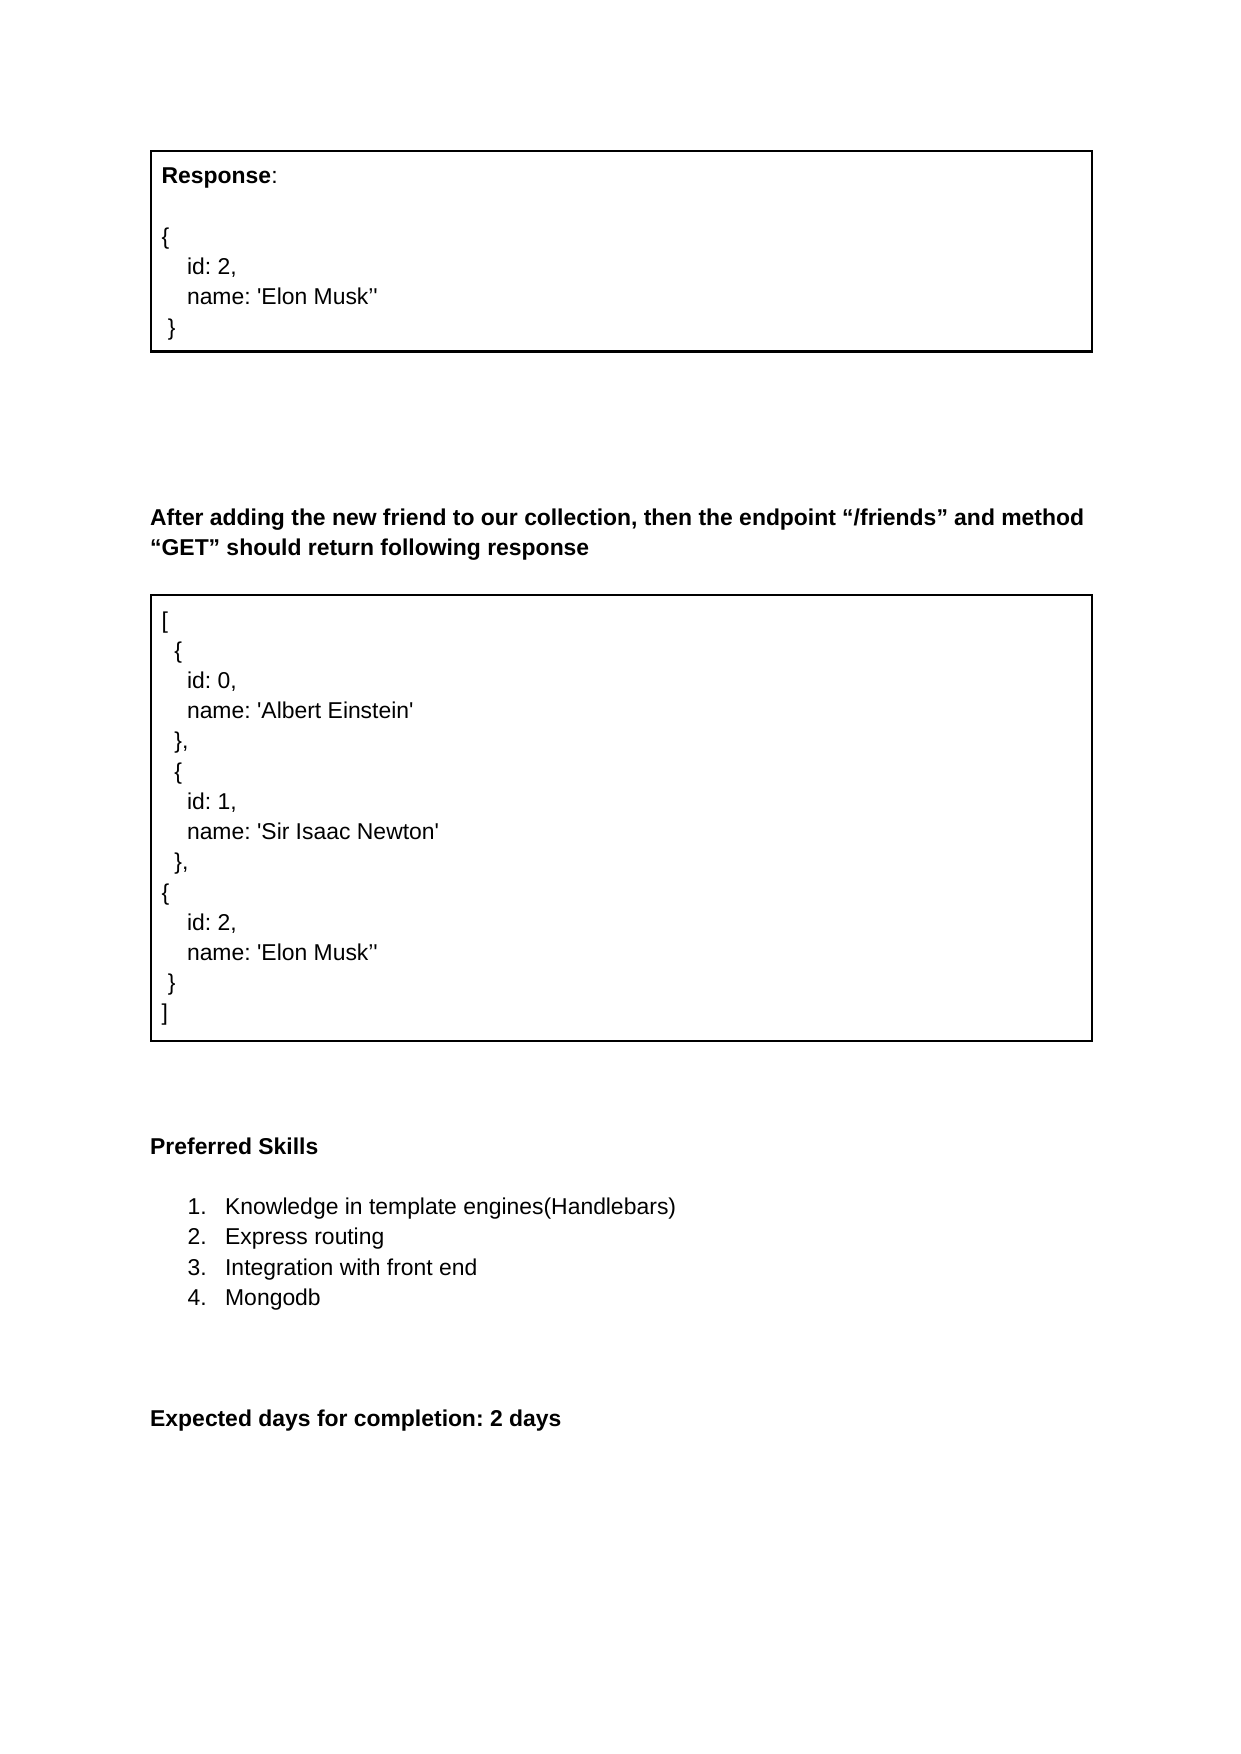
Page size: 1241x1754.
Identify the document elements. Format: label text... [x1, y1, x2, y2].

list Mongodb [187, 1284, 1090, 1310]
list Express routing [187, 1223, 1090, 1249]
text After adding the new friend to our collection, then the endpoint “/friends” and method “GET” should return following response [150, 503, 1090, 560]
text Preferred Skills [150, 1133, 1090, 1159]
text Expected days for completion: 2 days [150, 1404, 1090, 1431]
table_header Response: { id: 2, name: 'Elon Musk’' } [152, 152, 1091, 350]
list Integration with front end [187, 1253, 1090, 1280]
list Knowledge in template engines(Handlebars) [187, 1193, 1090, 1219]
table_header [ { id: 0, name: 'Albert Einstein' }, { id: 1, name: 'Sir Isaac Newton' }, { id: 2, name: 'Elon Musk’' } ] [152, 596, 1091, 1040]
